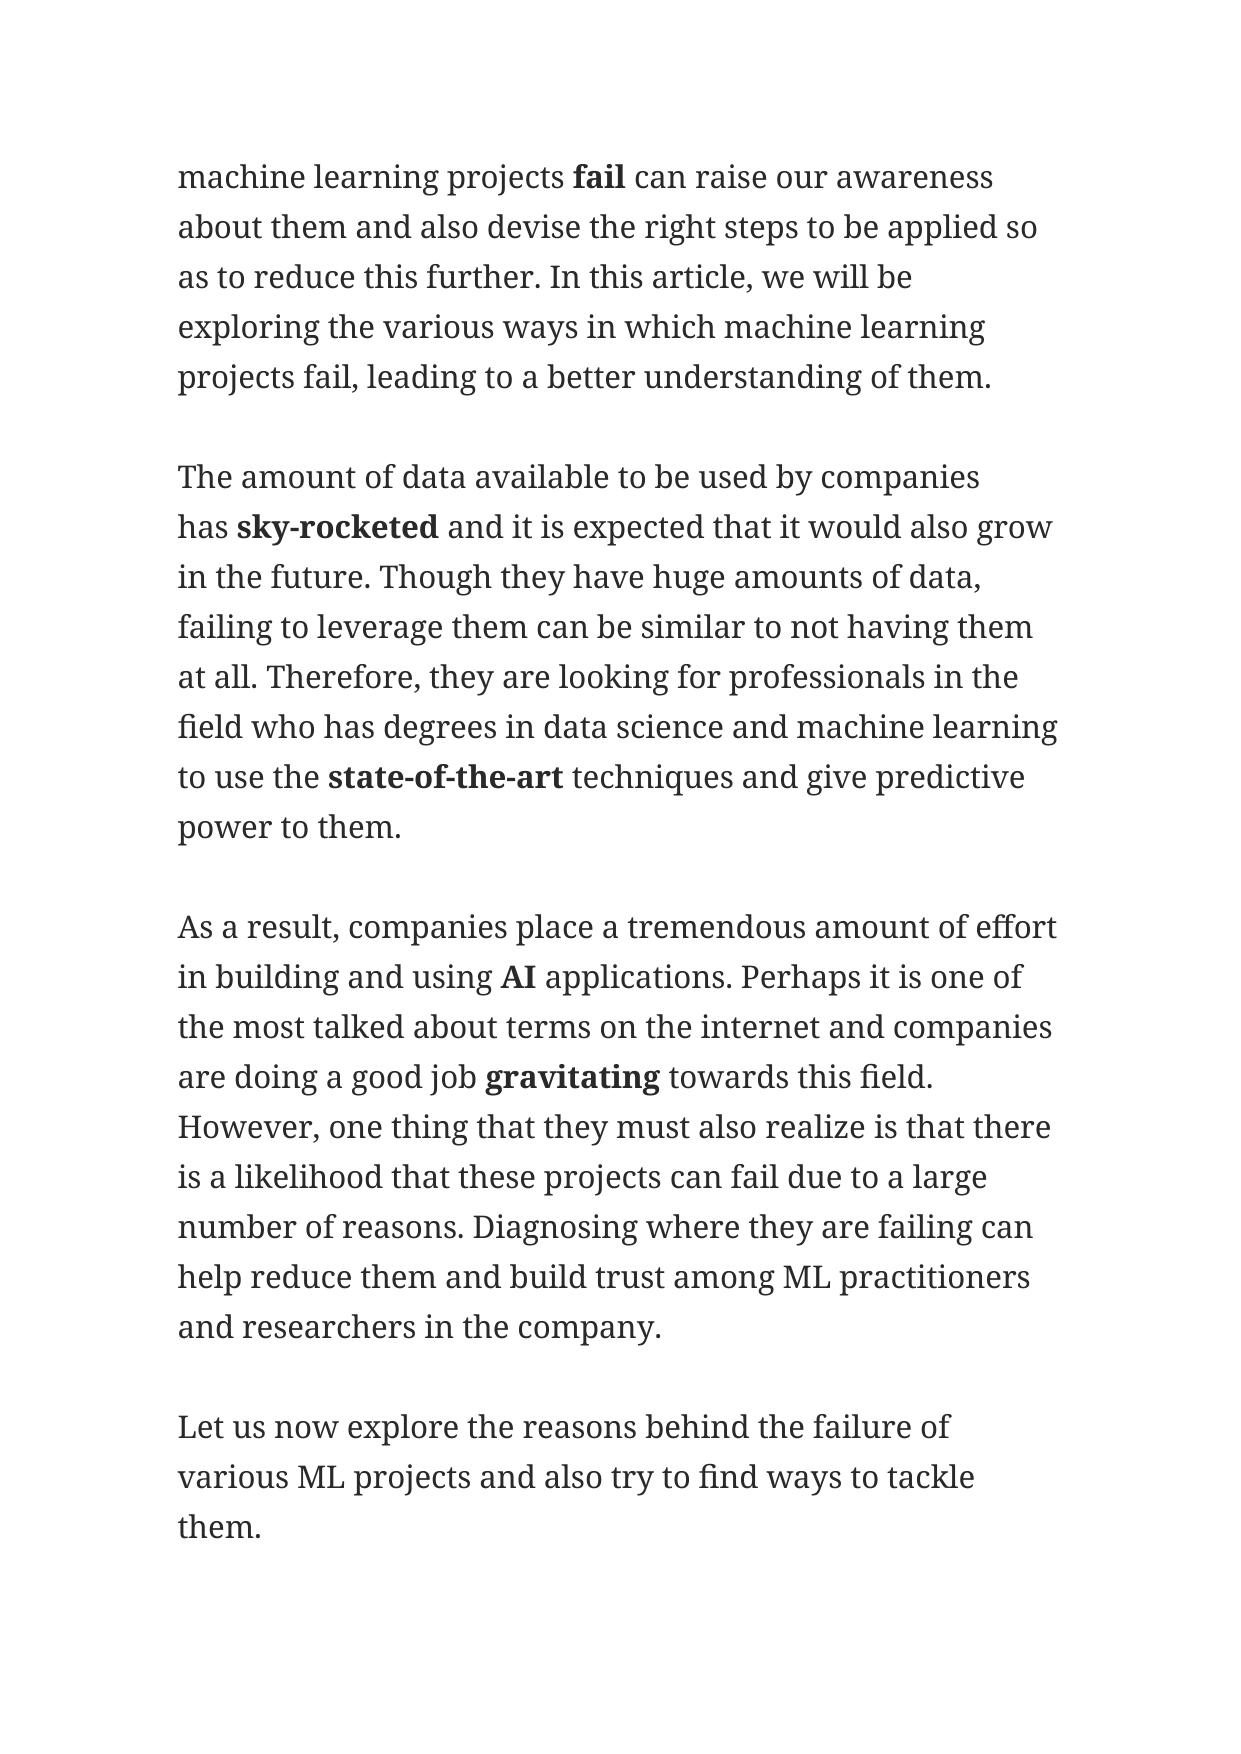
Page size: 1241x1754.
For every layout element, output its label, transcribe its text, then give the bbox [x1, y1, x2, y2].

text Let us now explore the reasons behind the failure of various ML projects and also try to find ways to tackle them. [177, 1398, 1063, 1548]
text As a result, companies place a tremendous amount of effort in building and using AI applications. Perhaps it is one of the most talked about terms on the internet and companies are doing a good job gravitating towards this field. However, one thing that they must also realize is that there is a likelihood that these projects can fail due to a large number of reasons. Diagnosing where they are failing can help reduce them and build trust among ML practitioners and researchers in the company. [177, 898, 1063, 1348]
text The amount of data available to be used by companies has sky-rocketed and it is expected that it would also grow in the future. Though they have huge amounts of data, failing to leverage them can be similar to not having them at all. Therefore, they are looking for professionals in the field who has degrees in data science and machine learning to use the state-of-the-art techniques and give predictive power to them. [177, 448, 1063, 848]
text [177, 148, 1063, 398]
